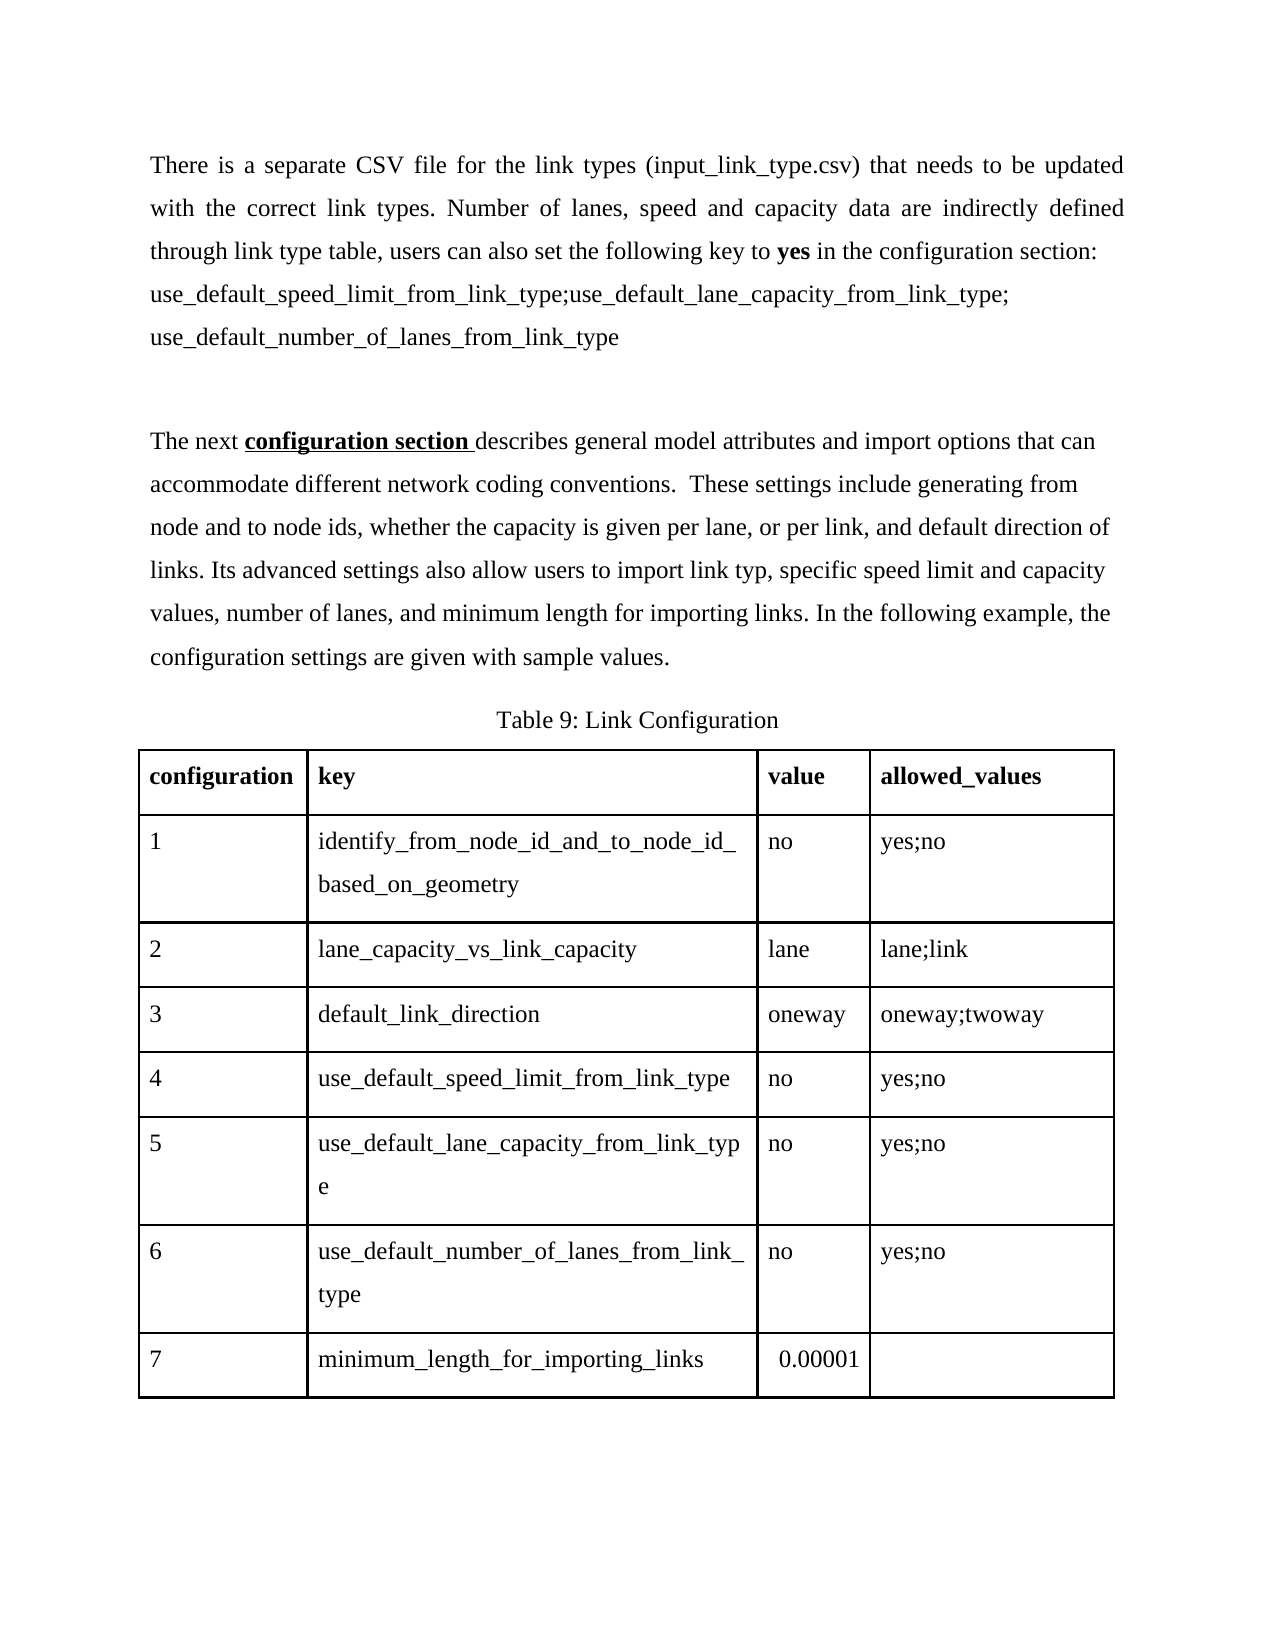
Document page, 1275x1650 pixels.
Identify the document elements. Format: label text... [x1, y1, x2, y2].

table_cell lane_capacity_vs_link_capacity [309, 924, 756, 986]
table_header allowed_values [871, 751, 1113, 813]
table_cell yes;no [871, 1053, 1113, 1116]
text use_default_speed_limit_from_link_type;use_default_lane_capacity_from_link_type; use_default_number_of_lanes_from_link_type [150, 279, 1125, 351]
table_cell use_default_number_of_lanes_from_link_type [309, 1226, 756, 1332]
table_cell 3 [140, 988, 306, 1051]
table_cell yes;no [871, 1118, 1113, 1224]
table_cell identify_from_node_id_and_to_node_id_based_on_geometry [309, 816, 756, 921]
table_cell [871, 1334, 1113, 1396]
table_header configuration [140, 751, 306, 813]
table_cell 6 [140, 1226, 306, 1332]
table_cell oneway [759, 988, 869, 1051]
table_cell 5 [140, 1118, 306, 1224]
table_header value [759, 751, 869, 813]
table_cell 4 [140, 1053, 306, 1116]
table_cell no [759, 1053, 869, 1116]
table_cell oneway;twoway [871, 988, 1113, 1051]
table_cell no [759, 1118, 869, 1224]
table_cell lane;link [871, 924, 1113, 986]
text Table 9: Link Configuration [150, 706, 1125, 734]
table_cell yes;no [871, 816, 1113, 921]
table_cell 7 [140, 1334, 306, 1396]
table_cell yes;no [871, 1226, 1113, 1332]
table_cell 0.00001 [759, 1334, 869, 1396]
table_cell use_default_lane_capacity_from_link_type [309, 1118, 756, 1224]
table_cell default_link_direction [309, 988, 756, 1051]
table_cell no [759, 816, 869, 921]
table_cell no [759, 1226, 869, 1332]
table_cell lane [759, 924, 869, 986]
table_cell use_default_speed_limit_from_link_type [309, 1053, 756, 1116]
table_cell 2 [140, 924, 306, 986]
table_cell minimum_length_for_importing_links [309, 1334, 756, 1396]
text There is a separate CSV file for the link types (input_link_type.csv) that needs to be updated with the correct link types. Number of lanes, speed and capacity data are indirectly defined through link type table, users can also set the following key to yes in the configuration section: [150, 150, 1125, 265]
table_cell 1 [140, 816, 306, 921]
table_header key [309, 751, 756, 813]
text The next configuration section describes general model attributes and import options that can accommodate different network coding conventions. These settings include generating from node and to node ids, whether the capacity is given per lane, or per link, and default direction of links. Its advanced settings also allow users to import link typ, specific speed limit and capacity values, number of lanes, and minimum length for importing links. In the following example, the configuration settings are given with sample values. [150, 426, 1125, 670]
